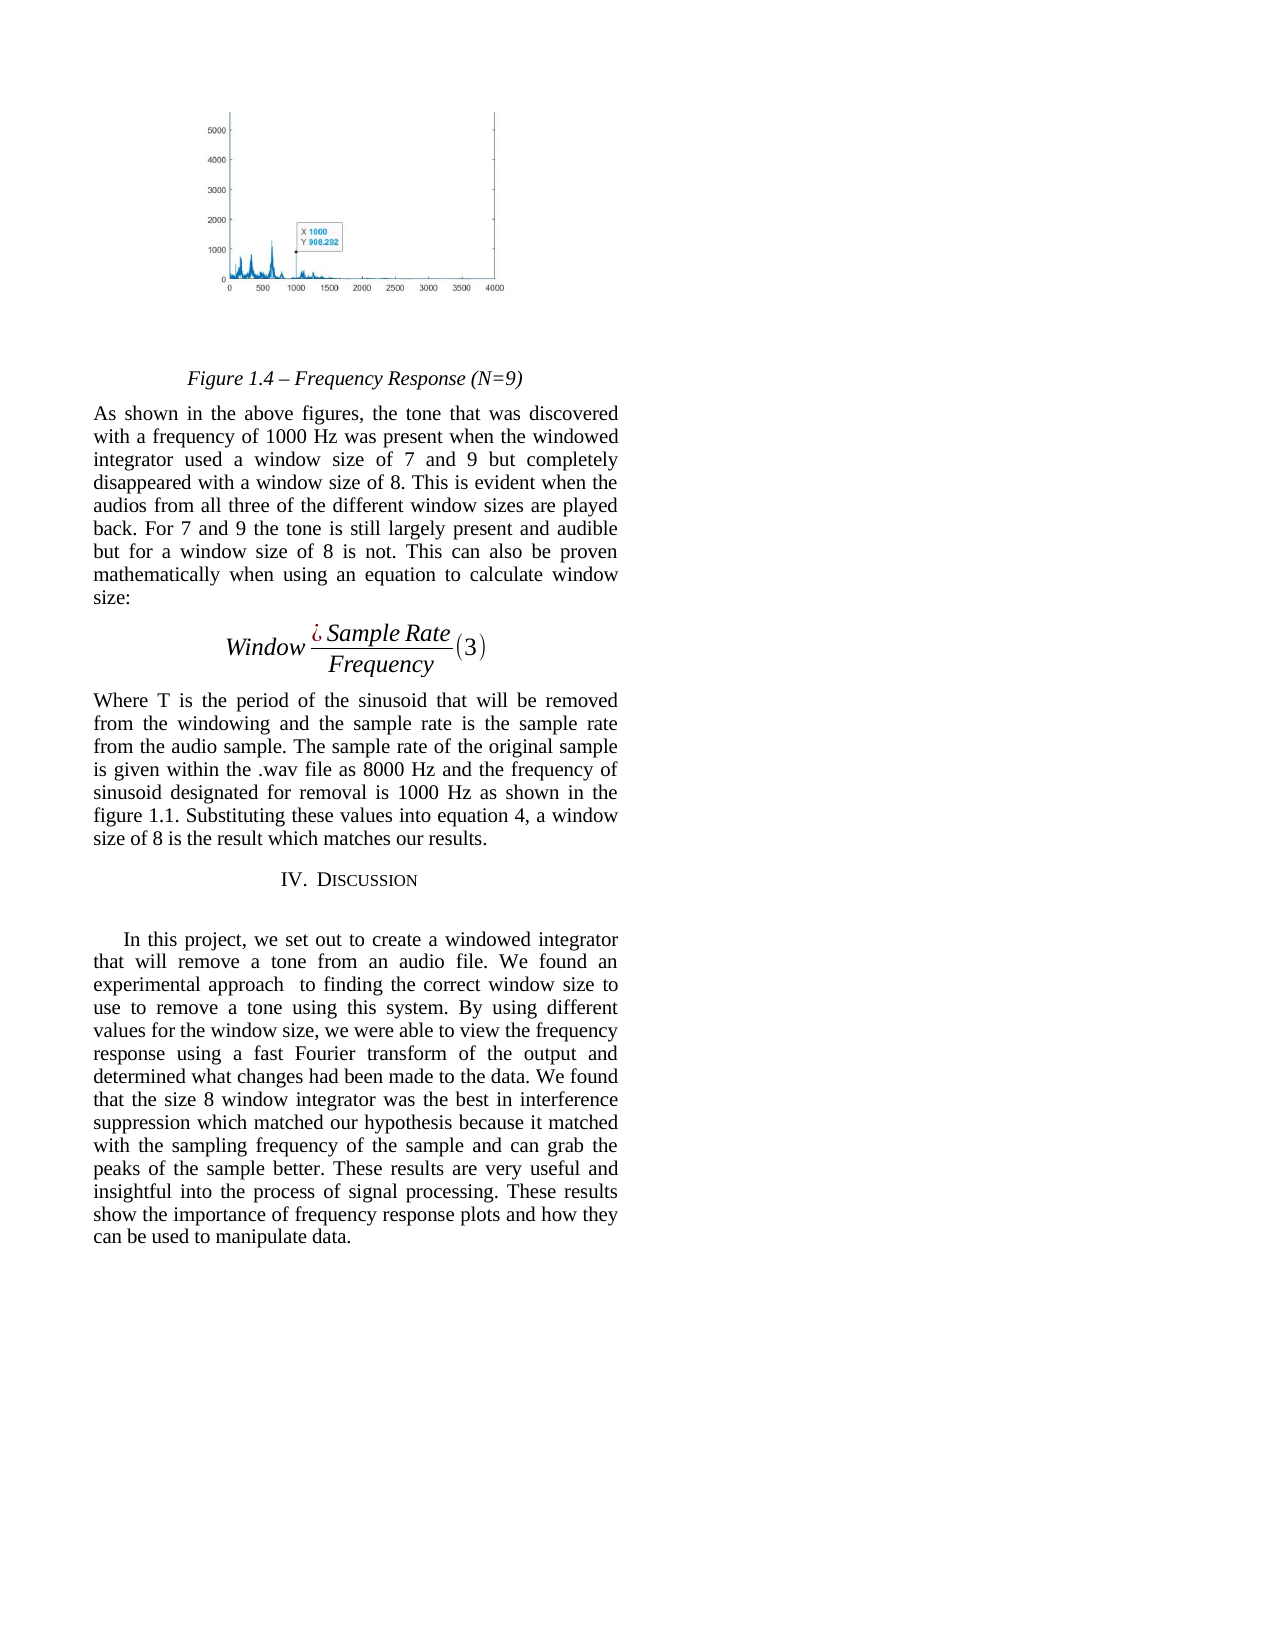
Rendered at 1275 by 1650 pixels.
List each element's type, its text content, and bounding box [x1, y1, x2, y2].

picture [185, 112, 527, 307]
text Where T is the period of the sinusoid that will be removed from the windowing and the sample rate is the sample rate from the audio sample. The sample rate of the original sample is given within the .wav file as 8000 Hz and the frequency of sinusoid designated for removal is 1000 Hz as shown in the figure 1.1. Substituting these values into equation 4, a window size of 8 is the result which matches our results. [93, 689, 619, 850]
text Figure 1.4 – Frequency Response (N=9) [93, 367, 619, 390]
text In this project, we set out to create a windowed integrator that will remove a tone from an audio file. We found an experimental approach to finding the correct window size to use to remove a tone using this system. By using different values for the window size, we were able to view the frequency response using a fast Fourier transform of the output and determined what changes had been made to the data. We found that the size 8 window integrator was the best in interference suppression which matched our hypothesis because it matched with the sampling frequency of the sample and can grab the peaks of the sample better. These results are very useful and insightful into the process of signal processing. These results show the importance of frequency response plots and how they can be used to manipulate data. [93, 928, 619, 1248]
subtitle Discussion [93, 867, 619, 891]
text As shown in the above figures, the tone that was discovered with a frequency of 1000 Hz was present when the windowed integrator used a window size of 7 and 9 but completely disappeared with a window size of 8. This is evident when the audios from all three of the different window sizes are played back. For 7 and 9 the tone is still largely present and audible but for a window size of 8 is not. This can also be proven mathematically when using an equation to calculate window size: [93, 402, 619, 609]
